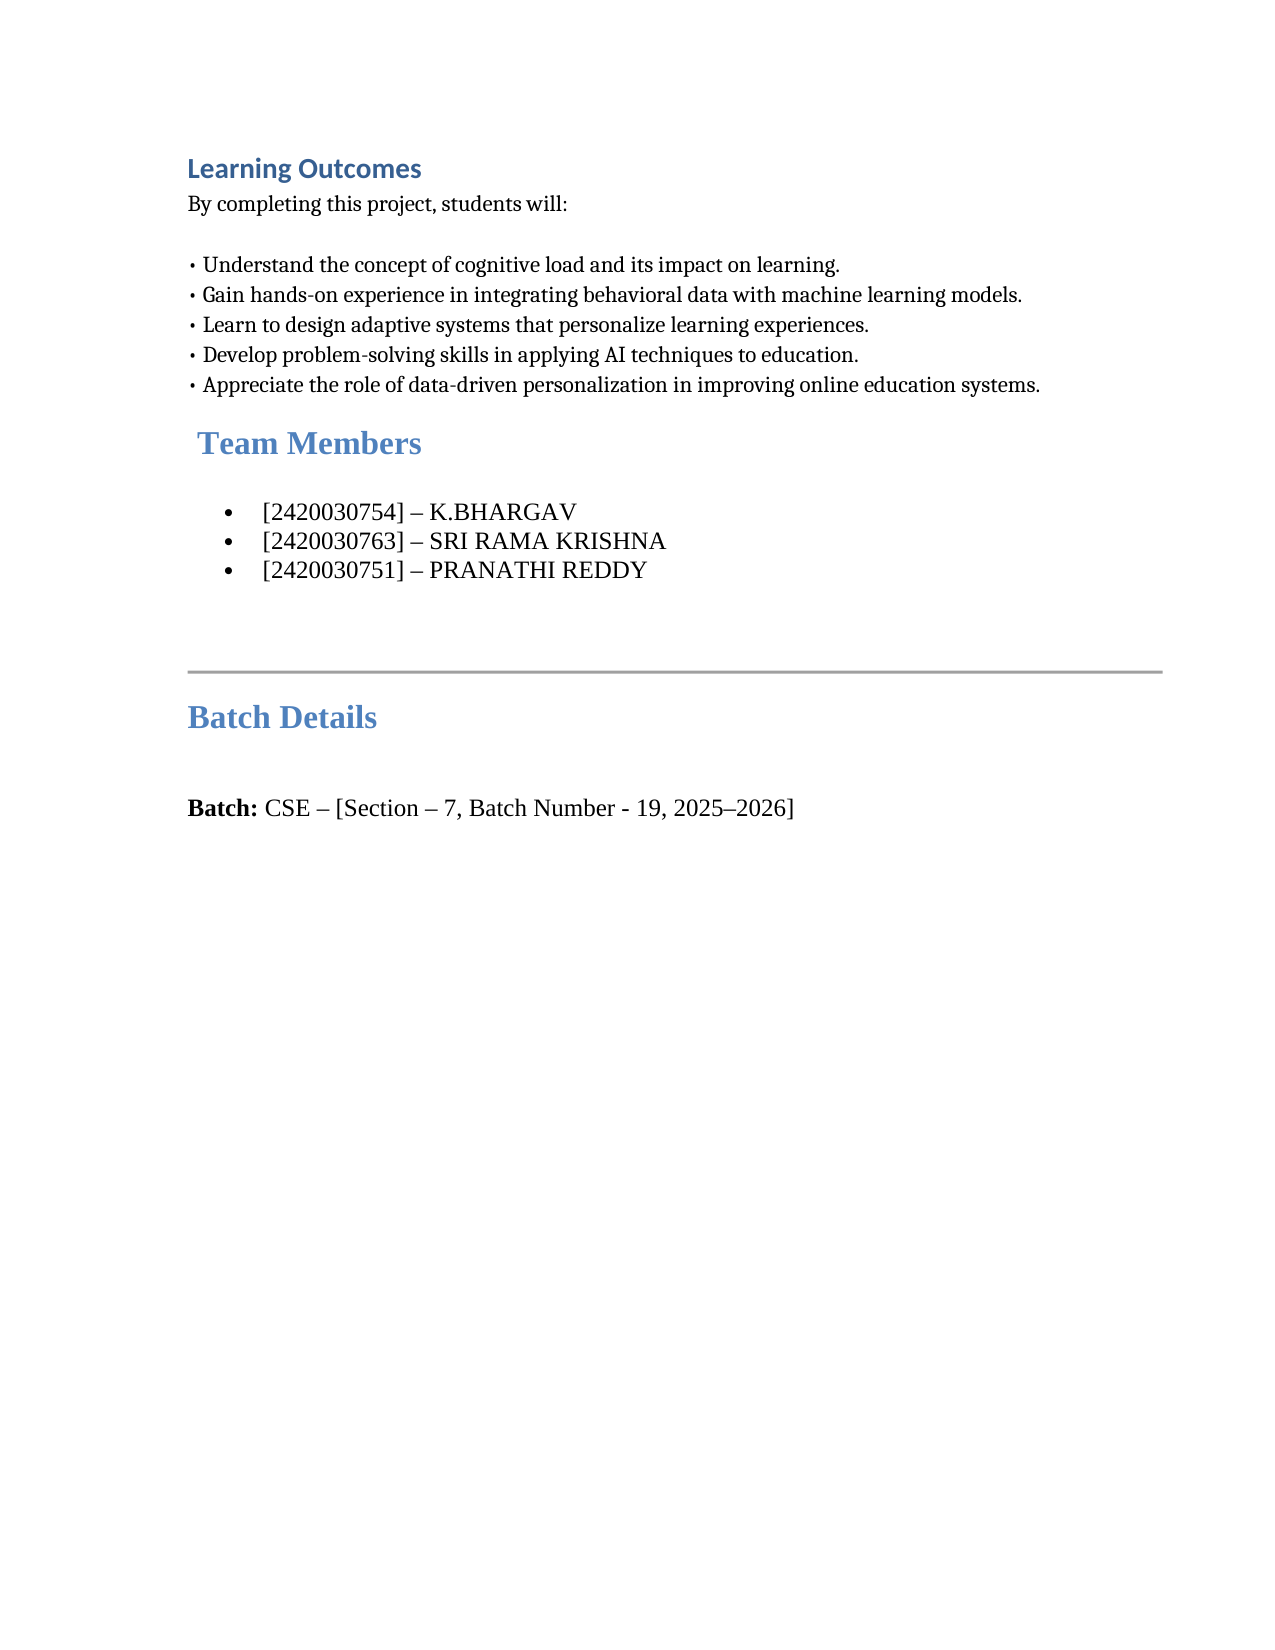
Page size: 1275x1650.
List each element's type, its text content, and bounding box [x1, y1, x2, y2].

list [2420030751] – PRANATHI REDDY [225, 555, 1087, 583]
text By completing this project, students will: • Understand the concept of cognitive load and its impact on learning. • Gain hands-on experience in integrating behavioral data with machine learning models. • Learn to design adaptive systems that personalize learning experiences. • Develop problem-solving skills in applying AI techniques to education. • Appreciate the role of data-driven personalization in improving online education systems. [187, 191, 1087, 398]
text Team Members [187, 423, 1087, 462]
text Batch Details [187, 697, 1087, 735]
list [2420030763] – SRI RAMA KRISHNA [225, 526, 1087, 555]
list [2420030754] – K.BHARGAV [225, 497, 1087, 526]
subtitle Learning Outcomes [187, 150, 1087, 186]
text Batch: CSE – [Section – 7, Batch Number - 19, 2025–2026] [187, 793, 1087, 822]
